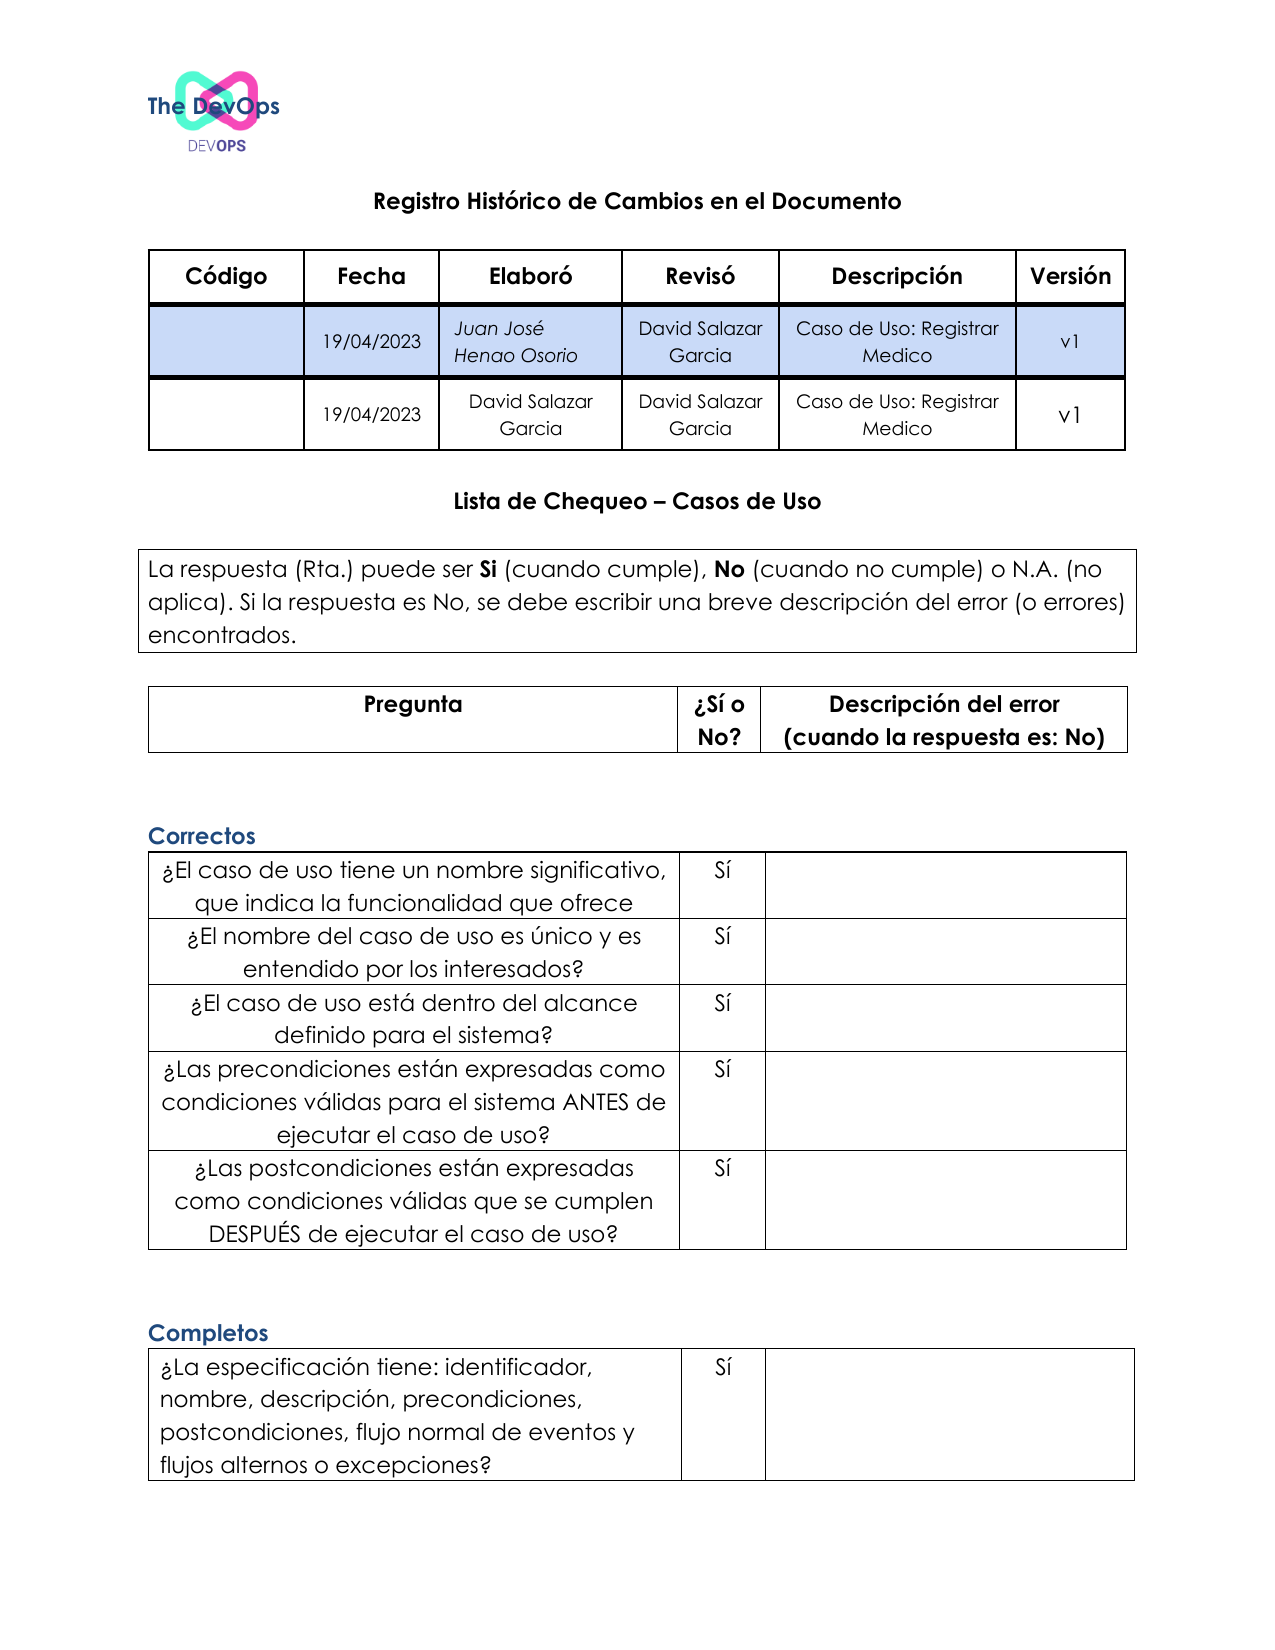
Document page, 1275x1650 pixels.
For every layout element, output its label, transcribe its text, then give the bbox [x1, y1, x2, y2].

table_header Sí [682, 1349, 765, 1480]
table_cell Juan José Henao Osorio [440, 307, 621, 375]
text La respuesta (Rta.) puede ser Si (cuando cumple), No (cuando no cumple) o N.A. (no aplica). Si la respuesta es No, se debe escribir una breve descripción del error (o errores) encontrados. [139, 550, 1136, 652]
table_cell [766, 1052, 1126, 1150]
table_cell Sí [680, 1052, 765, 1150]
table_cell v1 [1017, 380, 1124, 448]
table_cell 19/04/2023 [305, 307, 438, 375]
table_header ¿La especificación tiene: identificador, nombre, descripción, precondiciones, postcondiciones, flujo normal de eventos y flujos alternos o excepciones? [149, 1349, 681, 1480]
table_cell Caso de Uso: Registrar Medico [780, 307, 1015, 375]
table_cell [150, 307, 303, 375]
table_header Revisó [623, 251, 778, 302]
table_header Pregunta [149, 687, 677, 752]
table_header ¿El caso de uso tiene un nombre significativo, que indica la funcionalidad que ofrece [149, 853, 679, 918]
table_cell [150, 380, 303, 448]
table_cell Sí [680, 919, 765, 984]
table_cell [766, 1151, 1126, 1249]
table_header ¿Sí o No? [678, 687, 760, 752]
text Lista de Chequeo – Casos de Uso [148, 483, 1127, 516]
table_cell ¿El caso de uso está dentro del alcance definido para el sistema? [149, 985, 679, 1051]
table_cell ¿El nombre del caso de uso es único y es entendido por los interesados? [149, 919, 679, 984]
table_header Descripción [780, 251, 1015, 302]
table_cell Sí [680, 985, 765, 1051]
table_header Código [150, 251, 303, 302]
table_cell David Salazar Garcia [623, 380, 778, 448]
table_cell David Salazar Garcia [440, 380, 621, 448]
table_header Elaboró [440, 251, 621, 302]
table_header Descripción del error (cuando la respuesta es: No) [761, 687, 1127, 752]
table_header Sí [680, 853, 765, 918]
text Completos [148, 1316, 1127, 1348]
text Correctos [148, 819, 1127, 851]
picture [166, 57, 266, 157]
picture [259, 104, 266, 112]
table_cell v1 [1017, 307, 1124, 375]
table_cell [766, 919, 1126, 984]
table_header Versión [1017, 251, 1124, 302]
table_cell 19/04/2023 [305, 380, 438, 448]
text Registro Histórico de Cambios en el Documento [148, 183, 1127, 216]
table_cell ¿Las postcondiciones están expresadas como condiciones válidas que se cumplen DESPUÉS de ejecutar el caso de uso? [149, 1151, 679, 1249]
table_cell Sí [680, 1151, 765, 1249]
table_cell Caso de Uso: Registrar Medico [780, 380, 1015, 448]
table_header [766, 853, 1126, 918]
table_header [766, 1349, 1134, 1480]
table_cell David Salazar Garcia [623, 307, 778, 375]
table_cell ¿Las precondiciones están expresadas como condiciones válidas para el sistema ANTES de ejecutar el caso de uso? [149, 1052, 679, 1150]
table_header Fecha [305, 251, 438, 302]
table_cell [766, 985, 1126, 1051]
